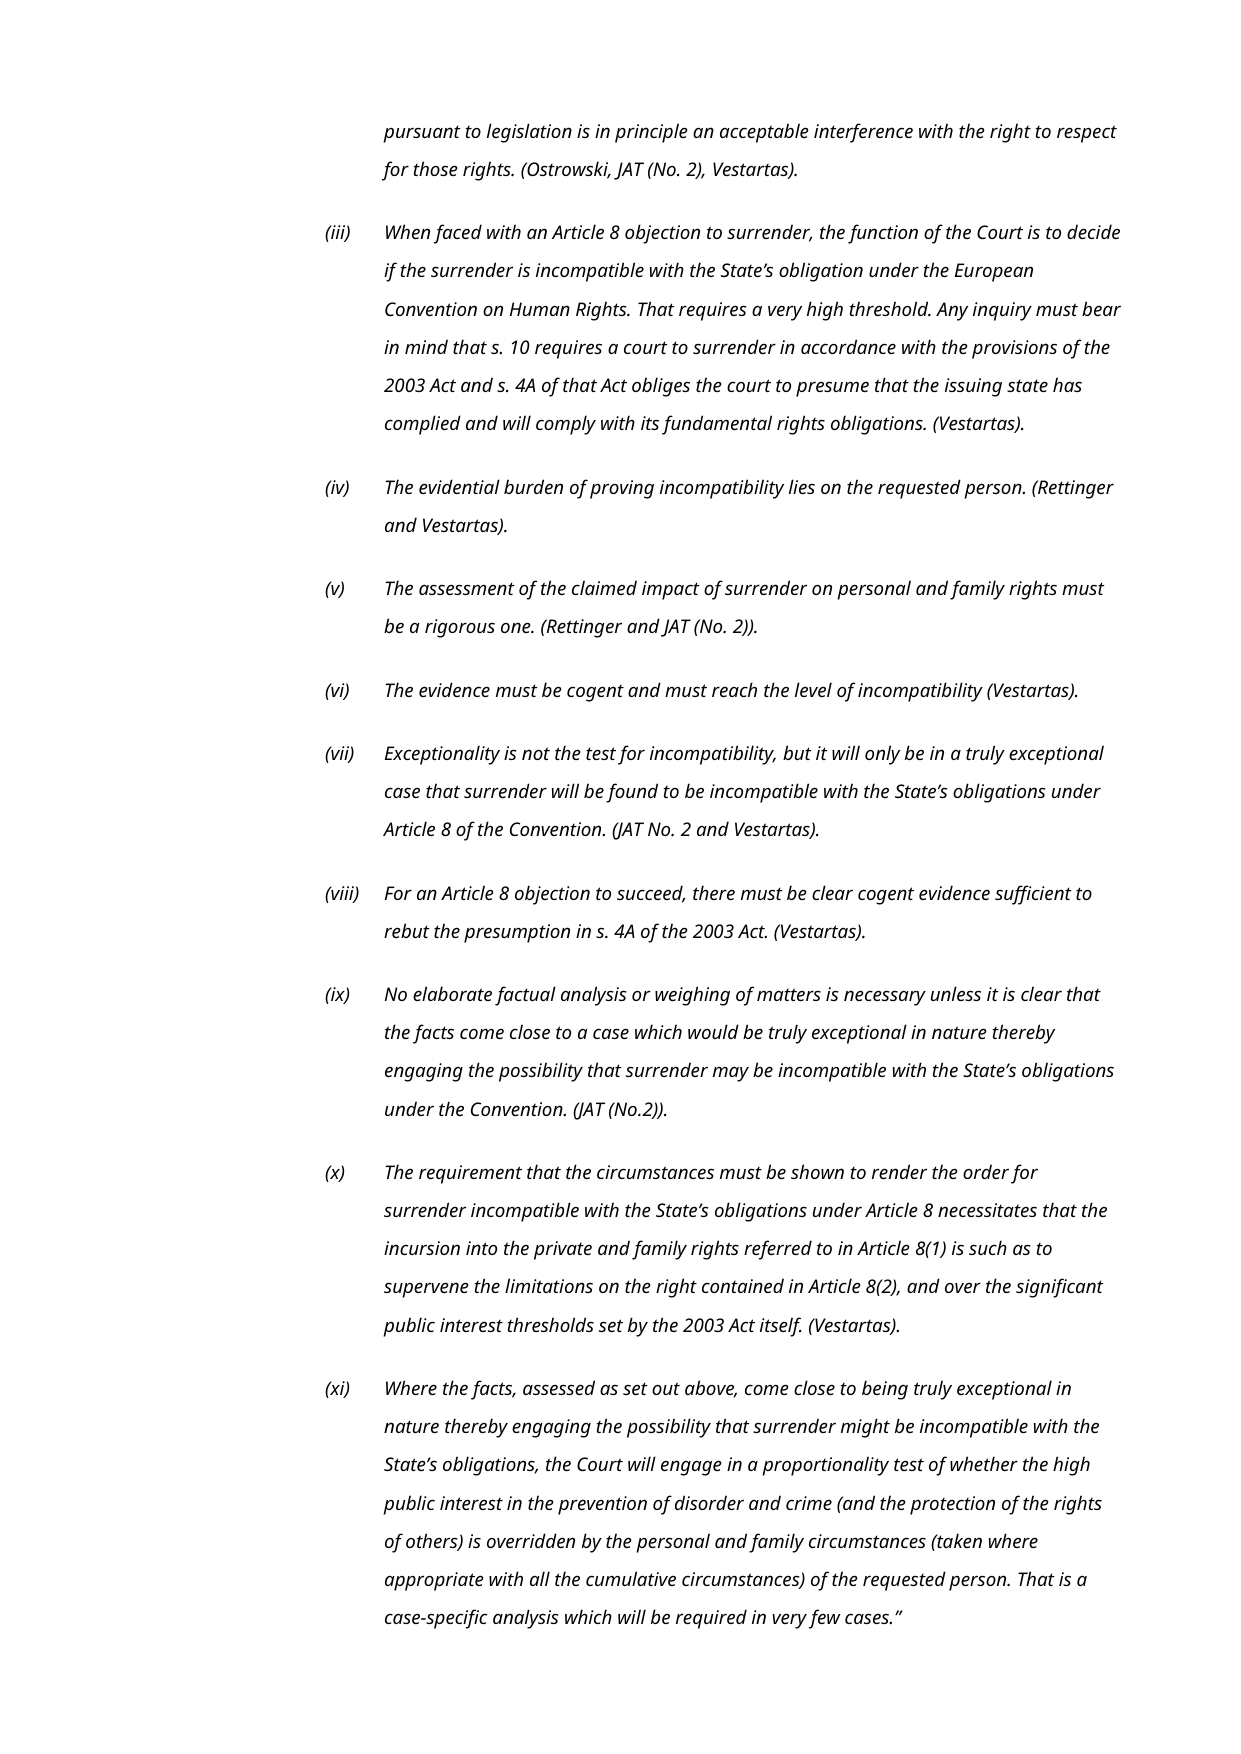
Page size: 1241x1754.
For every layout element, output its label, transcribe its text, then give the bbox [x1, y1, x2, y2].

text (x) The requirement that the circumstances must be shown to render the order for surrender incompatible with the State’s obligations under Article 8 necessitates that the incursion into the private and family rights referred to in Article 8(1) is such as to supervene the limitations on the right contained in Article 8(2), and over the significant public interest thresholds set by the 2003 Act itself. (Vestartas). [325, 1159, 1122, 1338]
text (ix) No elaborate factual analysis or weighing of matters is necessary unless it is clear that the facts come close to a case which would be truly exceptional in nature thereby engaging the possibility that surrender may be incompatible with the State’s obligations under the Convention. (JAT (No.2)). [325, 981, 1122, 1121]
text (vi) The evidence must be cogent and must reach the level of incompatibility (Vestartas). [325, 677, 1122, 702]
text (viii) For an Article 8 objection to succeed, there must be clear cogent evidence sufficient to rebut the presumption in s. 4A of the 2003 Act. (Vestartas). [325, 880, 1122, 943]
text (iv) The evidential burden of proving incompatibility lies on the requested person. (Rettinger and Vestartas). [325, 474, 1122, 538]
text (vii) Exceptionality is not the test for incompatibility, but it will only be in a truly exceptional case that surrender will be found to be incompatible with the State’s obligations under Article 8 of the Convention. (JAT No. 2 and Vestartas). [325, 740, 1122, 842]
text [325, 118, 1122, 182]
text (v) The assessment of the claimed impact of surrender on personal and family rights must be a rigorous one. (Rettinger and JAT (No. 2)). [325, 575, 1122, 639]
text (xi) Where the facts, assessed as set out above, come close to being truly exceptional in nature thereby engaging the possibility that surrender might be incompatible with the State’s obligations, the Court will engage in a proportionality test of whether the high public interest in the prevention of disorder and crime (and the protection of the rights of others) is overridden by the personal and family circumstances (taken where appropriate with all the cumulative circumstances) of the requested person. That is a case-specific analysis which will be required in very few cases.” [325, 1375, 1122, 1630]
text (iii) When faced with an Article 8 objection to surrender, the function of the Court is to decide if the surrender is incompatible with the State’s obligation under the European Convention on Human Rights. That requires a very high threshold. Any inquiry must bear in mind that s. 10 requires a court to surrender in accordance with the provisions of the 2003 Act and s. 4A of that Act obliges the court to presume that the issuing state has complied and will comply with its fundamental rights obligations. (Vestartas). [325, 219, 1122, 436]
